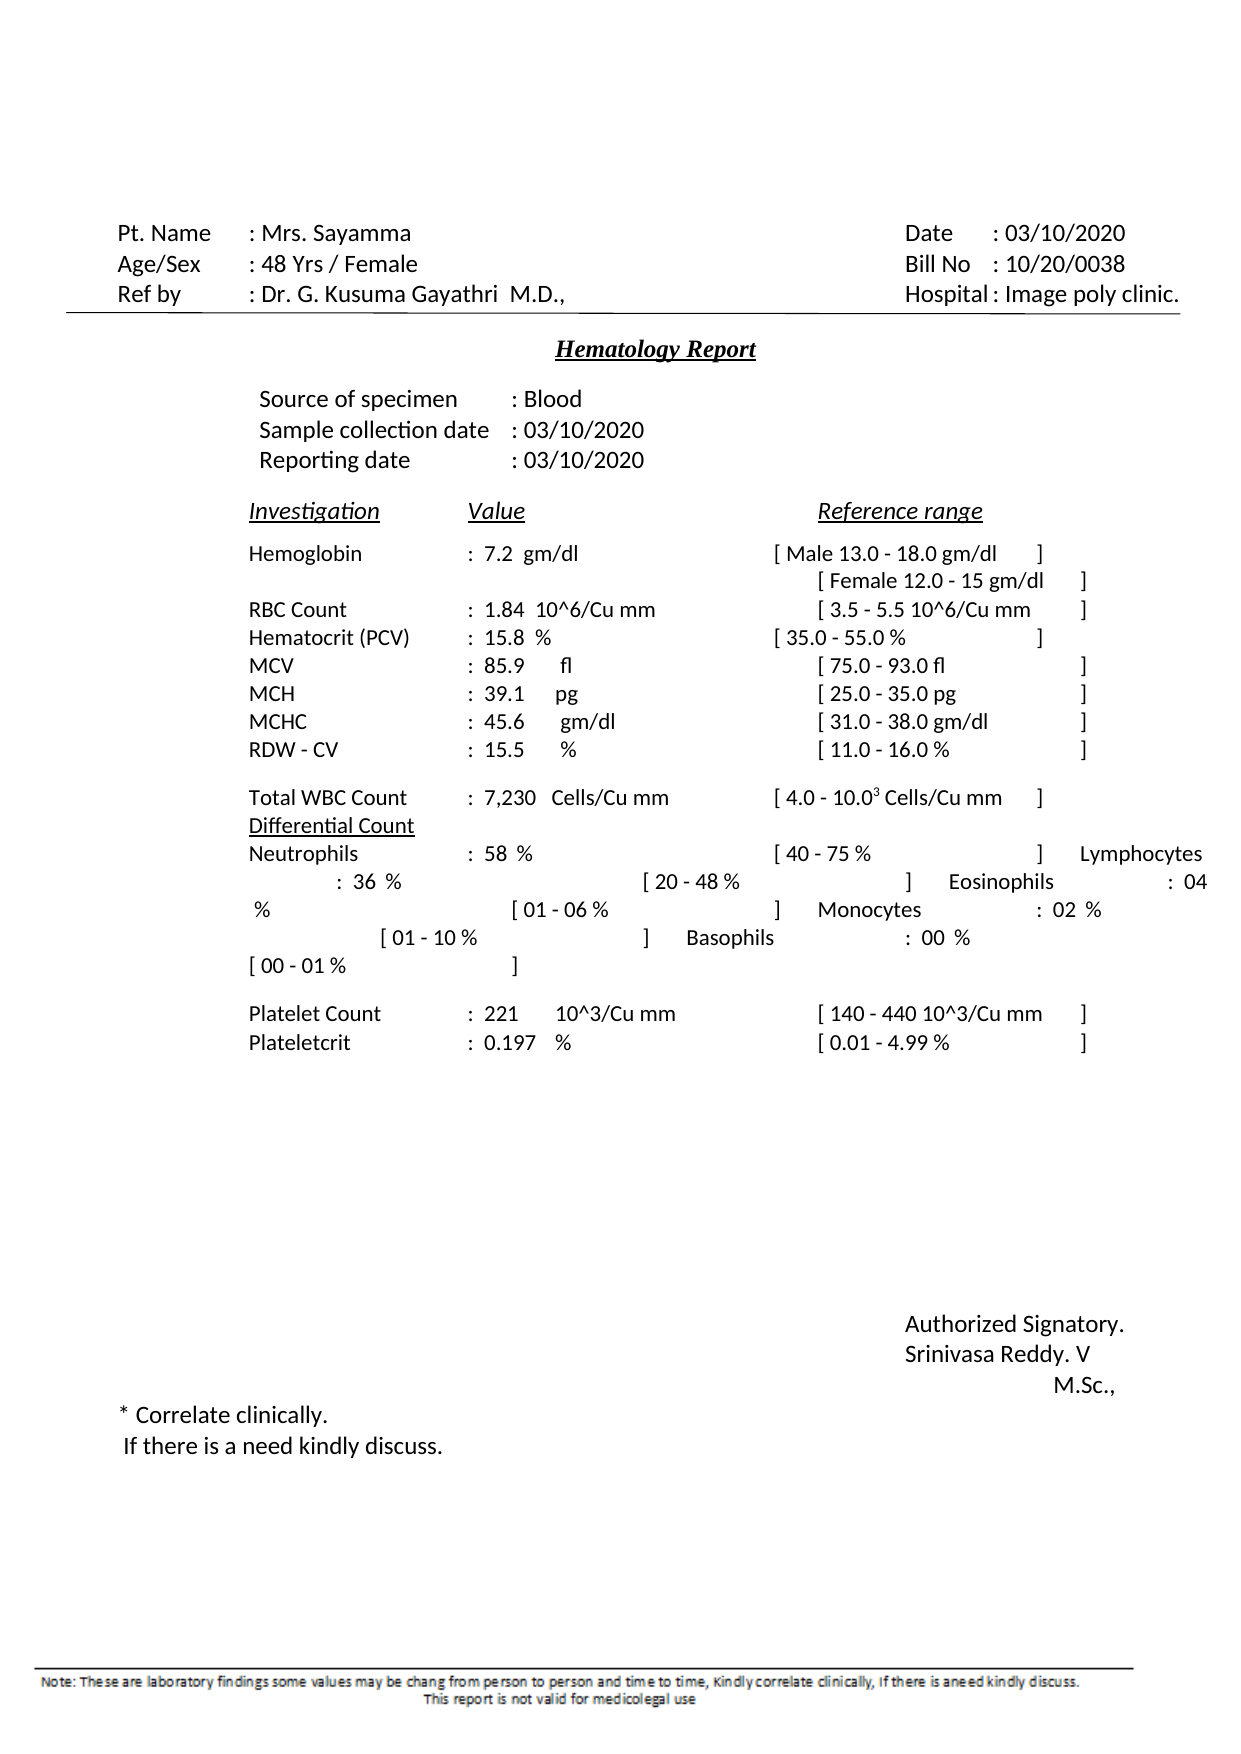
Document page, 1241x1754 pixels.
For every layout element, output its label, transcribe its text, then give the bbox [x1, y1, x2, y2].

text If there is a need kindly discuss. [74, 1430, 1210, 1460]
text Age/Sex : 48 Yrs / Female Bill No : 10/20/0038 [74, 248, 1210, 278]
text RDW - CV : 15.5 % [ 11.0 - 16.0 % ] [205, 735, 1210, 763]
text M.Sc., [992, 1369, 1210, 1399]
text Authorized Signatory. [905, 1308, 1210, 1338]
text MCHC : 45.6 gm/dl [ 31.0 - 38.0 gm/dl ] [205, 707, 1210, 735]
text Investigation Value Reference range [205, 495, 1210, 526]
text Pt. Name : Mrs. Sayamma Date : 03/10/2020 [74, 217, 1210, 248]
text MCV : 85.9 fl [ 75.0 - 93.0 fl ] [205, 651, 1210, 679]
text Hematocrit (PCV) : 15.8 % [ 35.0 - 55.0 % ] [205, 623, 1210, 651]
text [ Female 12.0 - 15 gm/dl ] [774, 567, 1210, 595]
text Source of specimen : Blood [259, 383, 1210, 414]
text Differential Count [205, 811, 1210, 839]
text Reporting date : 03/10/2020 [259, 444, 1210, 475]
text MCH : 39.1 pg [ 25.0 - 35.0 pg ] [205, 679, 1210, 707]
text RBC Count : 1.84 10^6/Cu mm [ 3.5 - 5.5 10^6/Cu mm ] [205, 595, 1210, 623]
picture [30, 1665, 1137, 1709]
text Hemoglobin : 7.2 gm/dl [ Male 13.0 - 18.0 gm/dl ] [205, 539, 1210, 567]
text Sample collection date : 03/10/2020 [259, 414, 1210, 444]
text * Correlate clinically. [74, 1399, 1210, 1430]
text Srinivasa Reddy. V [861, 1338, 1210, 1369]
text Hematology Report [511, 334, 1210, 363]
text Ref by : Dr. G. Kusuma Gayathri M.D., Hospital : Image poly clinic. [74, 278, 1210, 309]
text Neutrophils : 58 % [ 40 - 75 % ] Lymphocytes : 36 % [ 20 - 48 % ] Eosinophils : 04 % [ 01 - 06 % ] Monocytes : 02 % [ 01 - 10 % ] Basophils : 00 % [ 00 - 01 % ] [205, 839, 1210, 979]
text Plateletcrit : 0.197 % [ 0.01 - 4.99 % ] [205, 1028, 1210, 1056]
text Total WBC Count : 7,230 Cells/Cu mm [ 4.0 - 10.03 Cells/Cu mm ] [205, 783, 1210, 811]
text Platelet Count : 221 10^3/Cu mm [ 140 - 440 10^3/Cu mm ] [205, 999, 1210, 1028]
